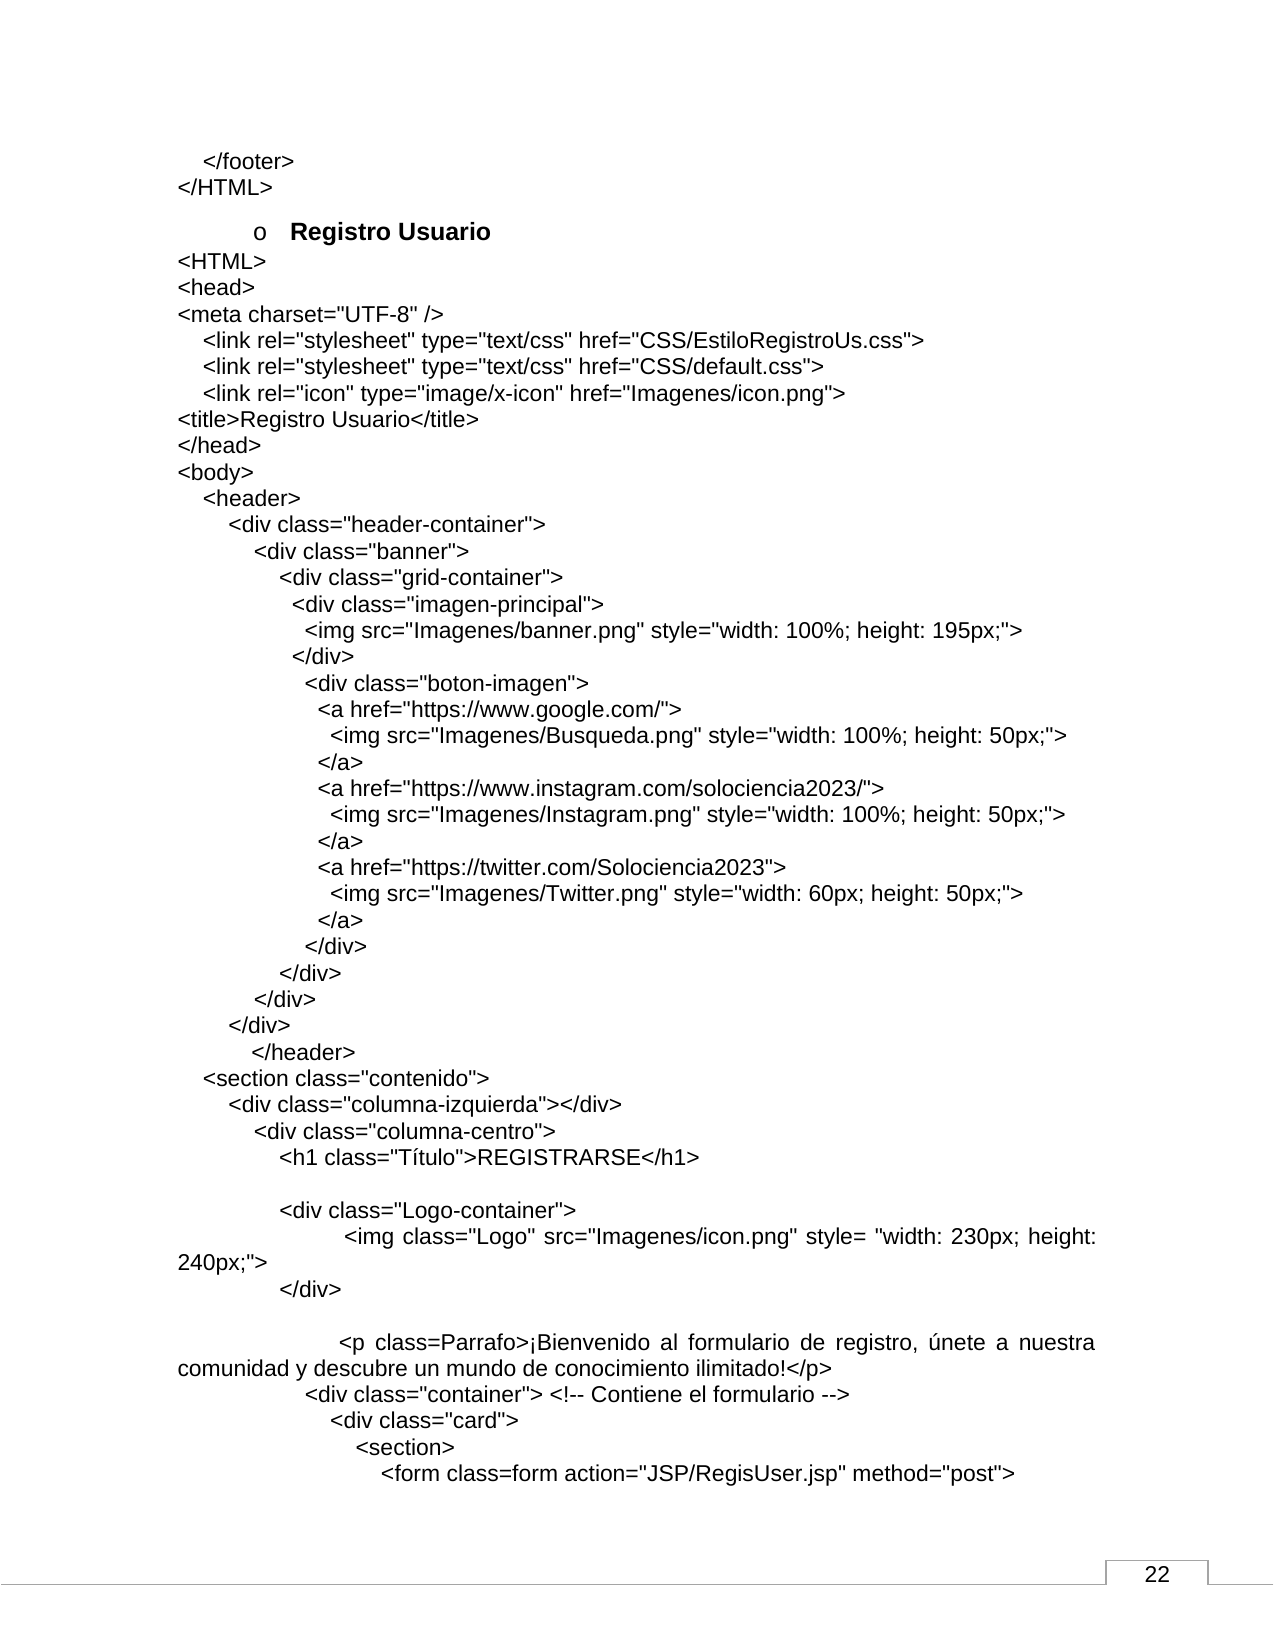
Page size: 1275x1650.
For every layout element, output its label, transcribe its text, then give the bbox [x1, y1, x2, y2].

text <body> [177, 459, 1098, 485]
text </head> [177, 432, 1098, 459]
text <h1 class="Título">REGISTRARSE</h1> [177, 1144, 1098, 1170]
text <img src="Imagenes/Busqueda.png" style="width: 100%; height: 50px;"> [177, 722, 1098, 749]
text <img class="Logo" src="Imagenes/icon.png" style= "width: 230px; height: 240px;"> [177, 1223, 1098, 1276]
text <head> [177, 274, 1098, 301]
text <header> [177, 485, 1098, 511]
text </a> [177, 907, 1098, 933]
text </footer> [177, 148, 1098, 174]
text </div> [177, 933, 1098, 959]
text </div> [177, 1276, 1098, 1302]
text </a> [177, 749, 1098, 775]
text <div class="banner"> [177, 538, 1098, 564]
text </div> [177, 986, 1098, 1012]
text <img src="Imagenes/Instagram.png" style="width: 100%; height: 50px;"> [177, 801, 1098, 828]
text <HTML> [177, 248, 1098, 274]
text <meta charset="UTF-8" /> [177, 301, 1098, 327]
text <div class="container"> <!-- Contiene el formulario --> [177, 1381, 1098, 1407]
text <section class="contenido"> [177, 1065, 1098, 1091]
text <div class="Logo-container"> [177, 1197, 1098, 1223]
text <div class="boton-imagen"> [177, 669, 1098, 696]
text <form class=form action="JSP/RegisUser.jsp" method="post"> [177, 1460, 1098, 1487]
text <p class=Parrafo>¡Bienvenido al formulario de registro, únete a nuestra comunidad y descubre un mundo de conocimiento ilimitado!</p> [177, 1328, 1098, 1381]
text </header> [177, 1038, 1098, 1065]
text </div> [177, 643, 1098, 669]
text <a href="https://twitter.com/Solociencia2023"> [177, 854, 1098, 880]
text <div class="columna-centro"> [177, 1118, 1098, 1144]
text <a href="https://www.instagram.com/solociencia2023/"> [177, 775, 1098, 801]
text <link rel="stylesheet" type="text/css" href="CSS/EstiloRegistroUs.css"> [177, 327, 1098, 353]
text <div class="columna-izquierda"></div> [177, 1091, 1098, 1118]
text <title>Registro Usuario</title> [177, 406, 1098, 432]
subtitle Registro Usuario [252, 217, 1098, 248]
text </div> [177, 1012, 1098, 1038]
text <div class="header-container"> [177, 511, 1098, 538]
text <link rel="stylesheet" type="text/css" href="CSS/default.css"> [177, 353, 1098, 380]
text </a> [177, 828, 1098, 854]
text <div class="card"> [177, 1407, 1098, 1434]
text <img src="Imagenes/Twitter.png" style="width: 60px; height: 50px;"> [177, 880, 1098, 907]
text </HTML> [177, 174, 1098, 200]
text <img src="Imagenes/banner.png" style="width: 100%; height: 195px;"> [177, 617, 1098, 643]
text <link rel="icon" type="image/x-icon" href="Imagenes/icon.png"> [177, 380, 1098, 406]
text <div class="imagen-principal"> [177, 591, 1098, 617]
text <section> [177, 1434, 1098, 1460]
text <div class="grid-container"> [177, 564, 1098, 591]
text </div> [177, 959, 1098, 986]
text <a href="https://www.google.com/"> [177, 696, 1098, 722]
